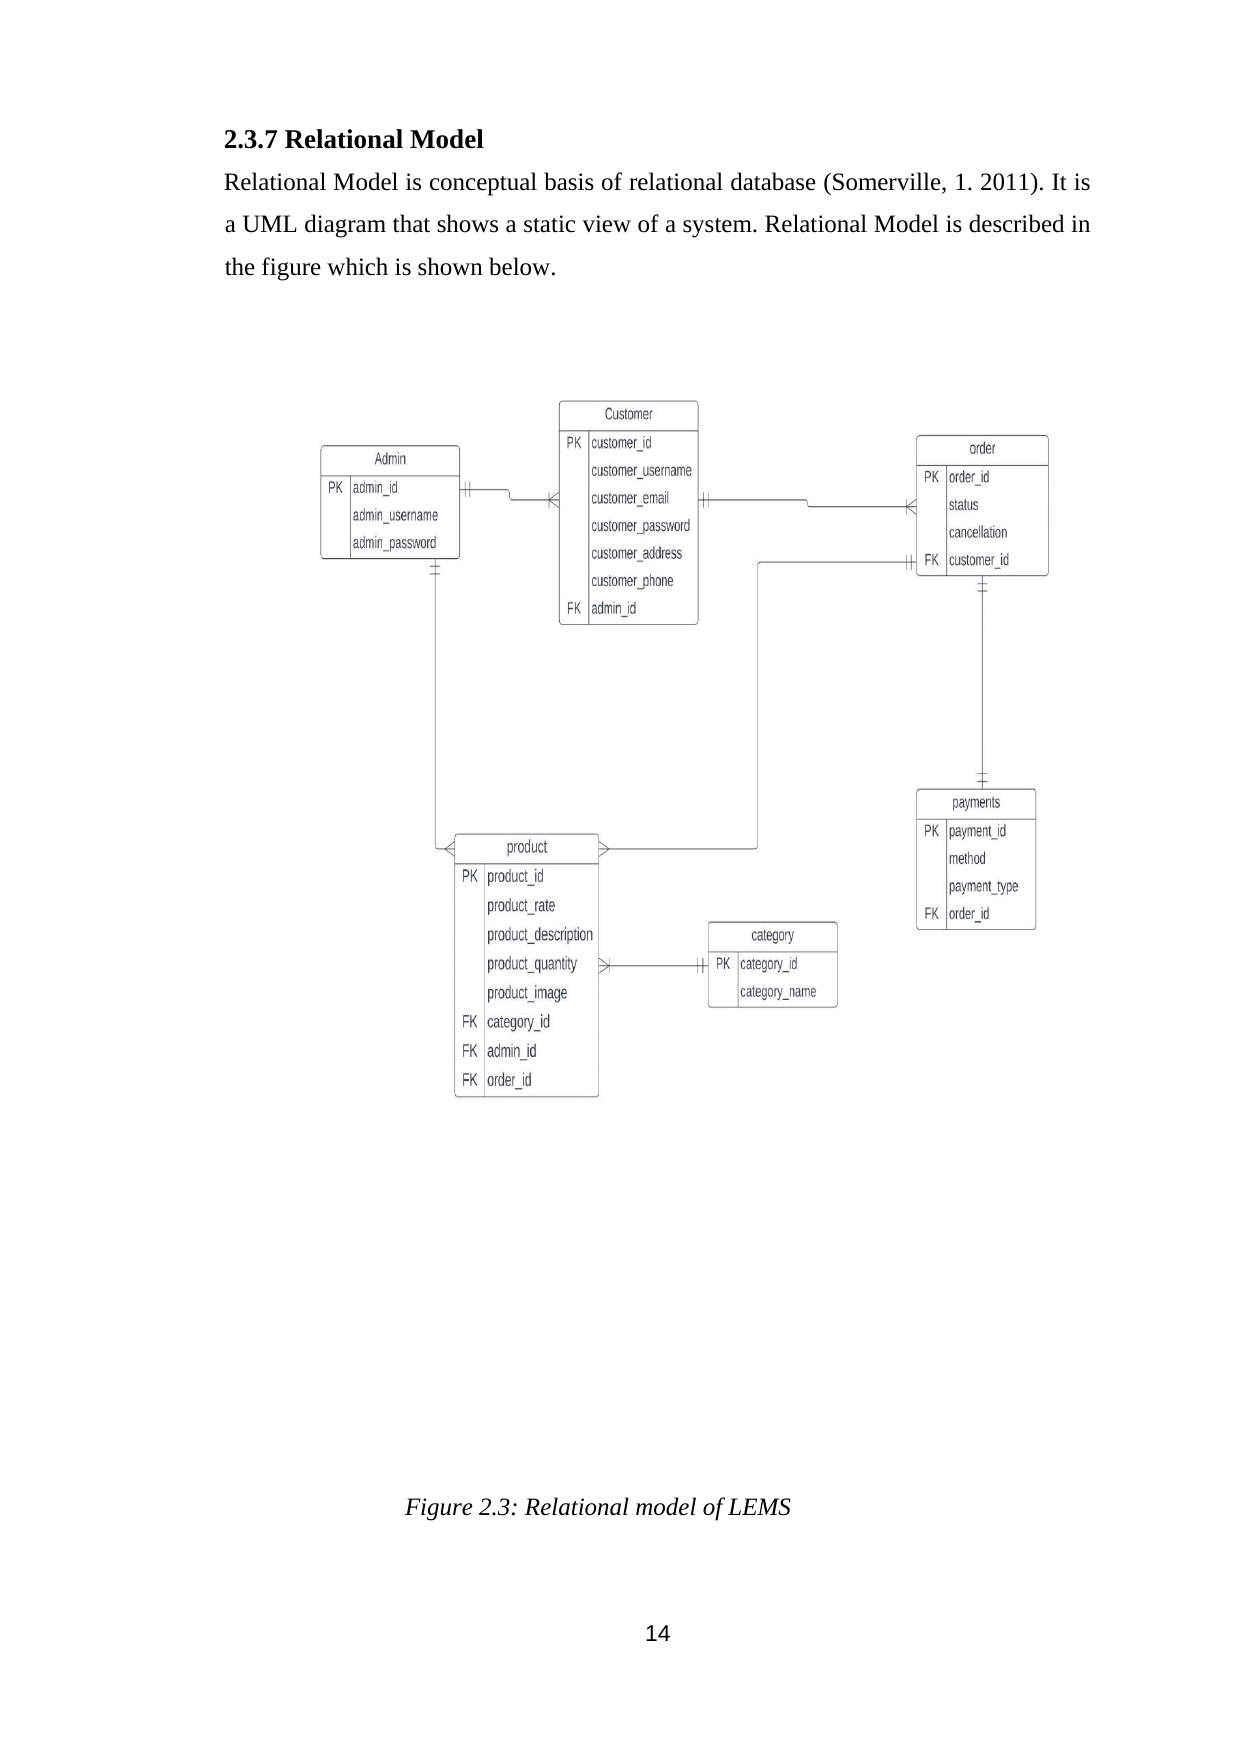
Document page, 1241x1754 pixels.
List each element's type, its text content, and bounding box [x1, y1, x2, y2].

text Relational Model is conceptual basis of relational database (Somerville, 1. 2011). It is a UML diagram that shows a static view of a system. Relational Model is described in the figure which is shown below. [223, 167, 1091, 280]
picture [231, 357, 1160, 1343]
subtitle 2.3.7 Relational Model [223, 123, 1090, 154]
text Figure 2.3: Relational model of LEMS [223, 1492, 1225, 1521]
